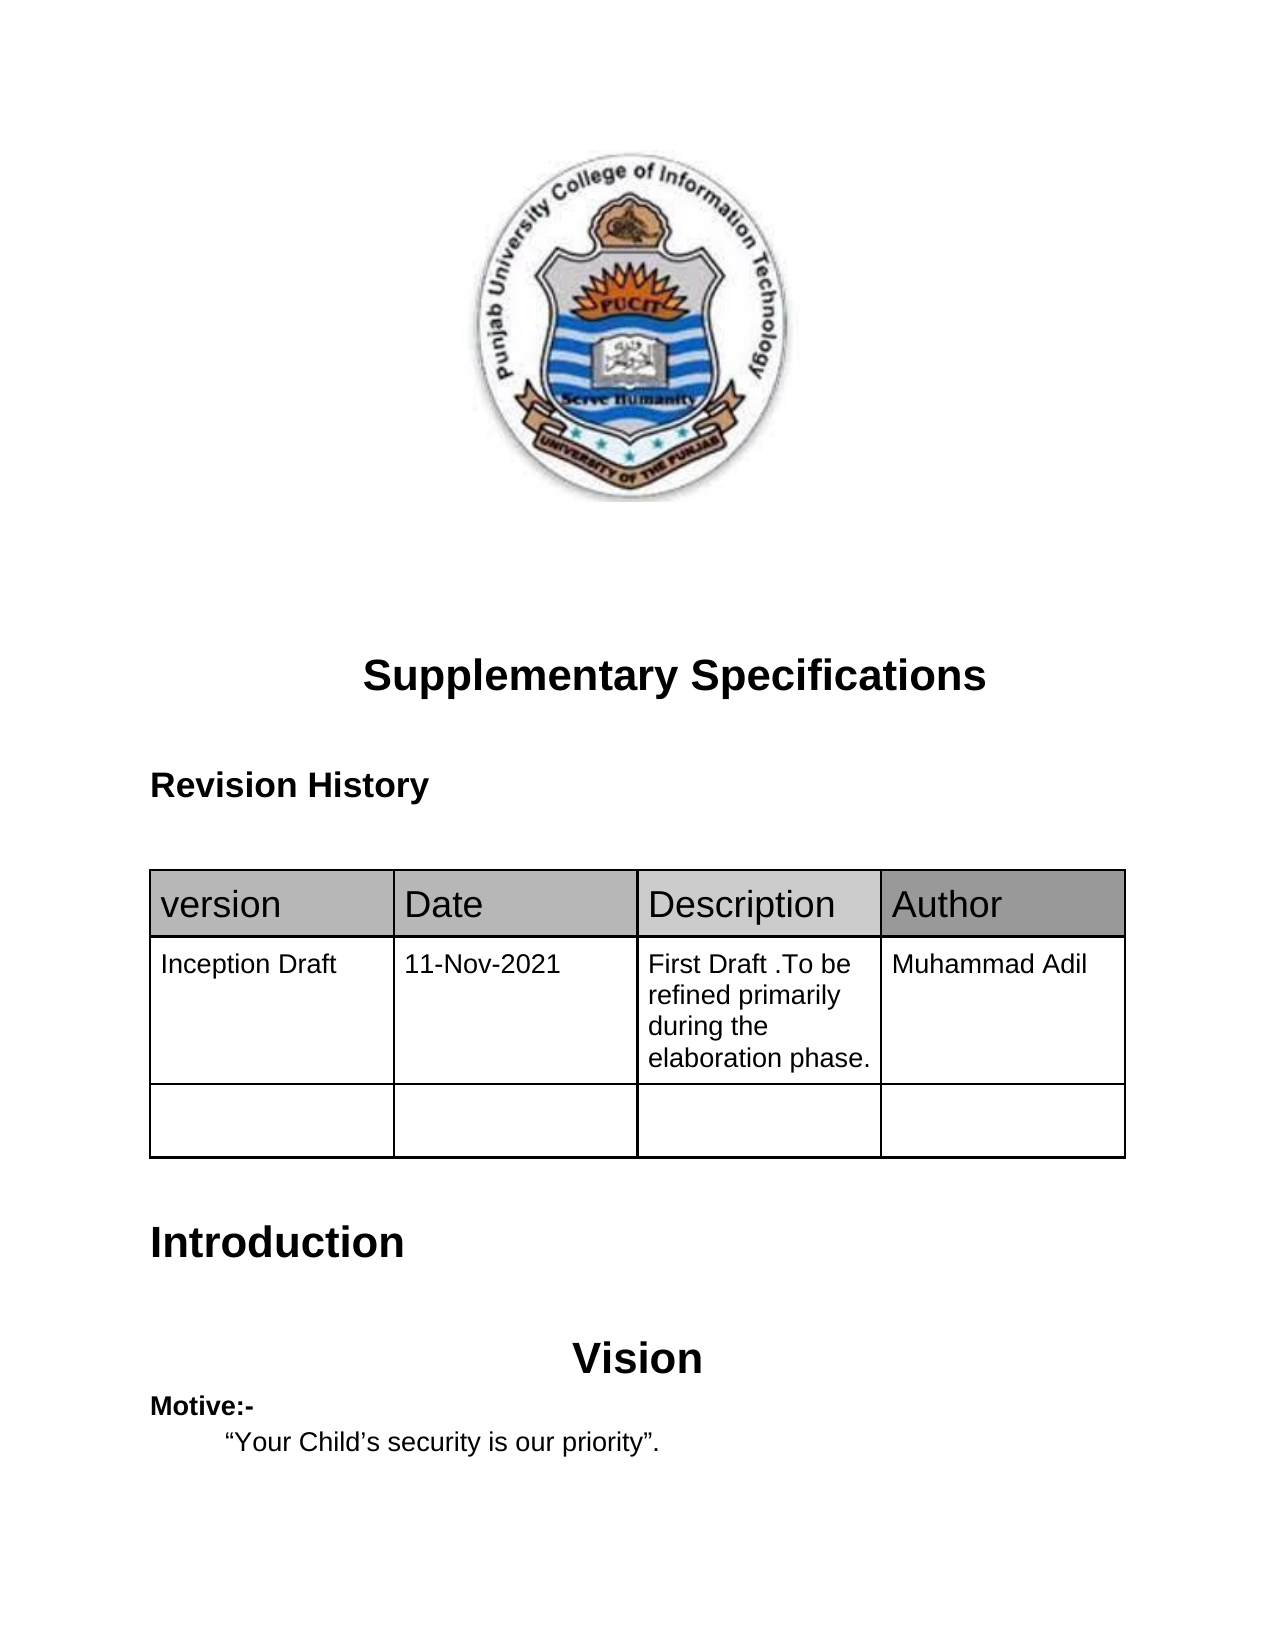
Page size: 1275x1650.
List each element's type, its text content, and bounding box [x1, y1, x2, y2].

text Supplementary Specifications [225, 649, 1125, 699]
table_cell [395, 1085, 636, 1156]
table_cell [882, 1085, 1124, 1156]
text Revision History [150, 765, 1125, 805]
table_header Author [882, 871, 1124, 935]
text Introduction [150, 1216, 1125, 1267]
table_cell Muhammad Adil [882, 938, 1124, 1083]
table_cell 11-Nov-2021 [395, 938, 636, 1083]
table_header version [151, 871, 393, 935]
table_cell First Draft .To be refined primarily during the elaboration phase. [639, 938, 880, 1083]
text Motive:- [150, 1390, 1125, 1421]
table_header Description [639, 871, 880, 935]
text “Your Child’s security is our priority”. [150, 1426, 1125, 1457]
picture [461, 150, 814, 502]
table_cell [639, 1085, 880, 1156]
table_header Date [395, 871, 636, 935]
table_cell Inception Draft [151, 938, 393, 1083]
text Vision [150, 1332, 1125, 1382]
table_cell [151, 1085, 393, 1156]
